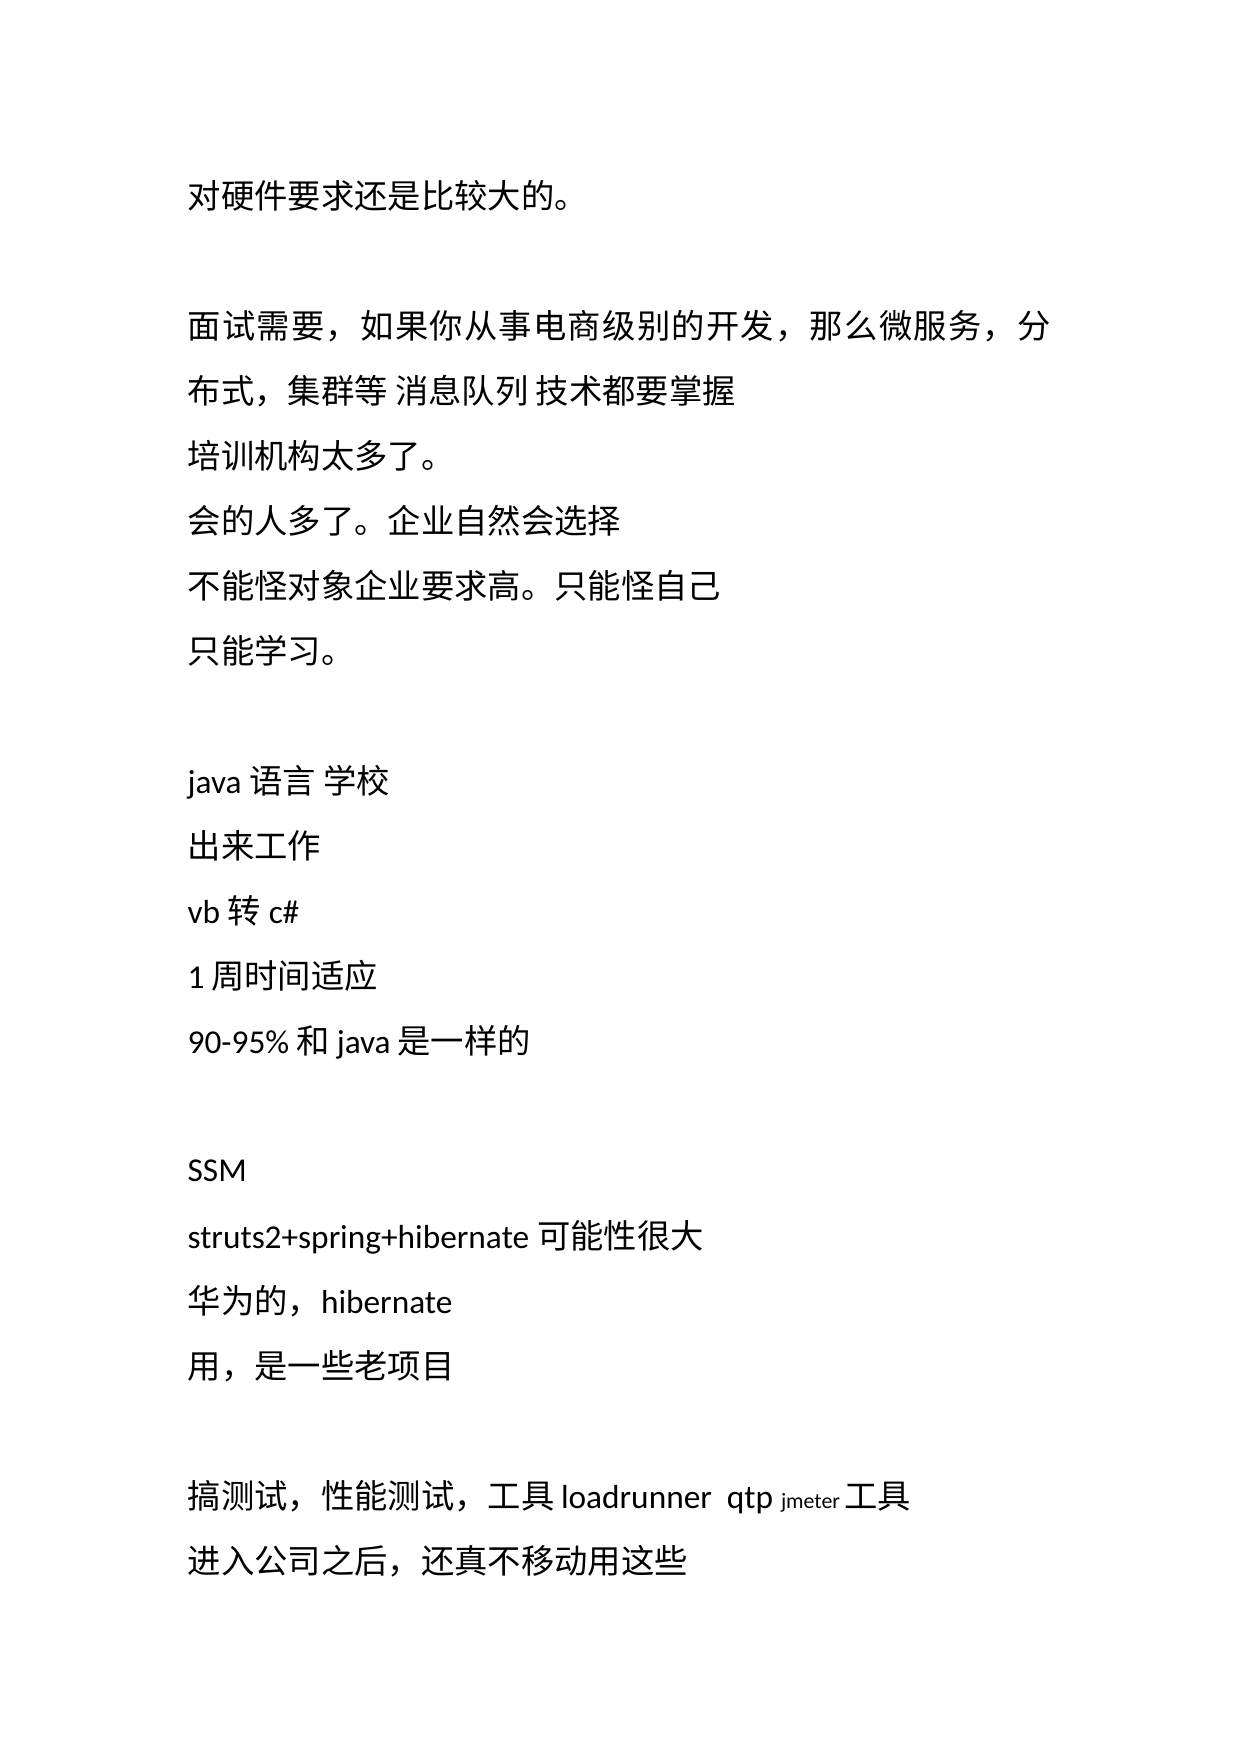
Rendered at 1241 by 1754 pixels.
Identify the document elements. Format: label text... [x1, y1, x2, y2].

text 不能怪对象企业要求高。只能怪自己 [187, 552, 1053, 617]
text 只能学习。 [187, 617, 1053, 682]
text struts2+spring+hibernate 可能性很大 [187, 1202, 1053, 1267]
text 90-95% 和java是一样的 [187, 1007, 1053, 1072]
text vb 转 c# [187, 877, 1053, 942]
text 进入公司之后，还真不移动用这些 [187, 1527, 1053, 1592]
text java 语言 学校 [187, 747, 1053, 812]
text 搞测试，性能测试，工具loadrunner qtp jmeter工具 [187, 1462, 1053, 1527]
text 用，是一些老项目 [187, 1332, 1053, 1397]
text 培训机构太多了。 [187, 422, 1053, 487]
text 华为的，hibernate [187, 1267, 1053, 1332]
text 出来工作 [187, 812, 1053, 877]
text SSM [187, 1137, 1053, 1202]
text 1周时间适应 [187, 942, 1053, 1007]
text 会的人多了。企业自然会选择 [187, 487, 1053, 552]
text 面试需要，如果你从事电商级别的开发，那么微服务，分布式，集群等 消息队列 技术都要掌握 [187, 292, 1053, 422]
text 对硬件要求还是比较大的。 [187, 162, 1053, 227]
